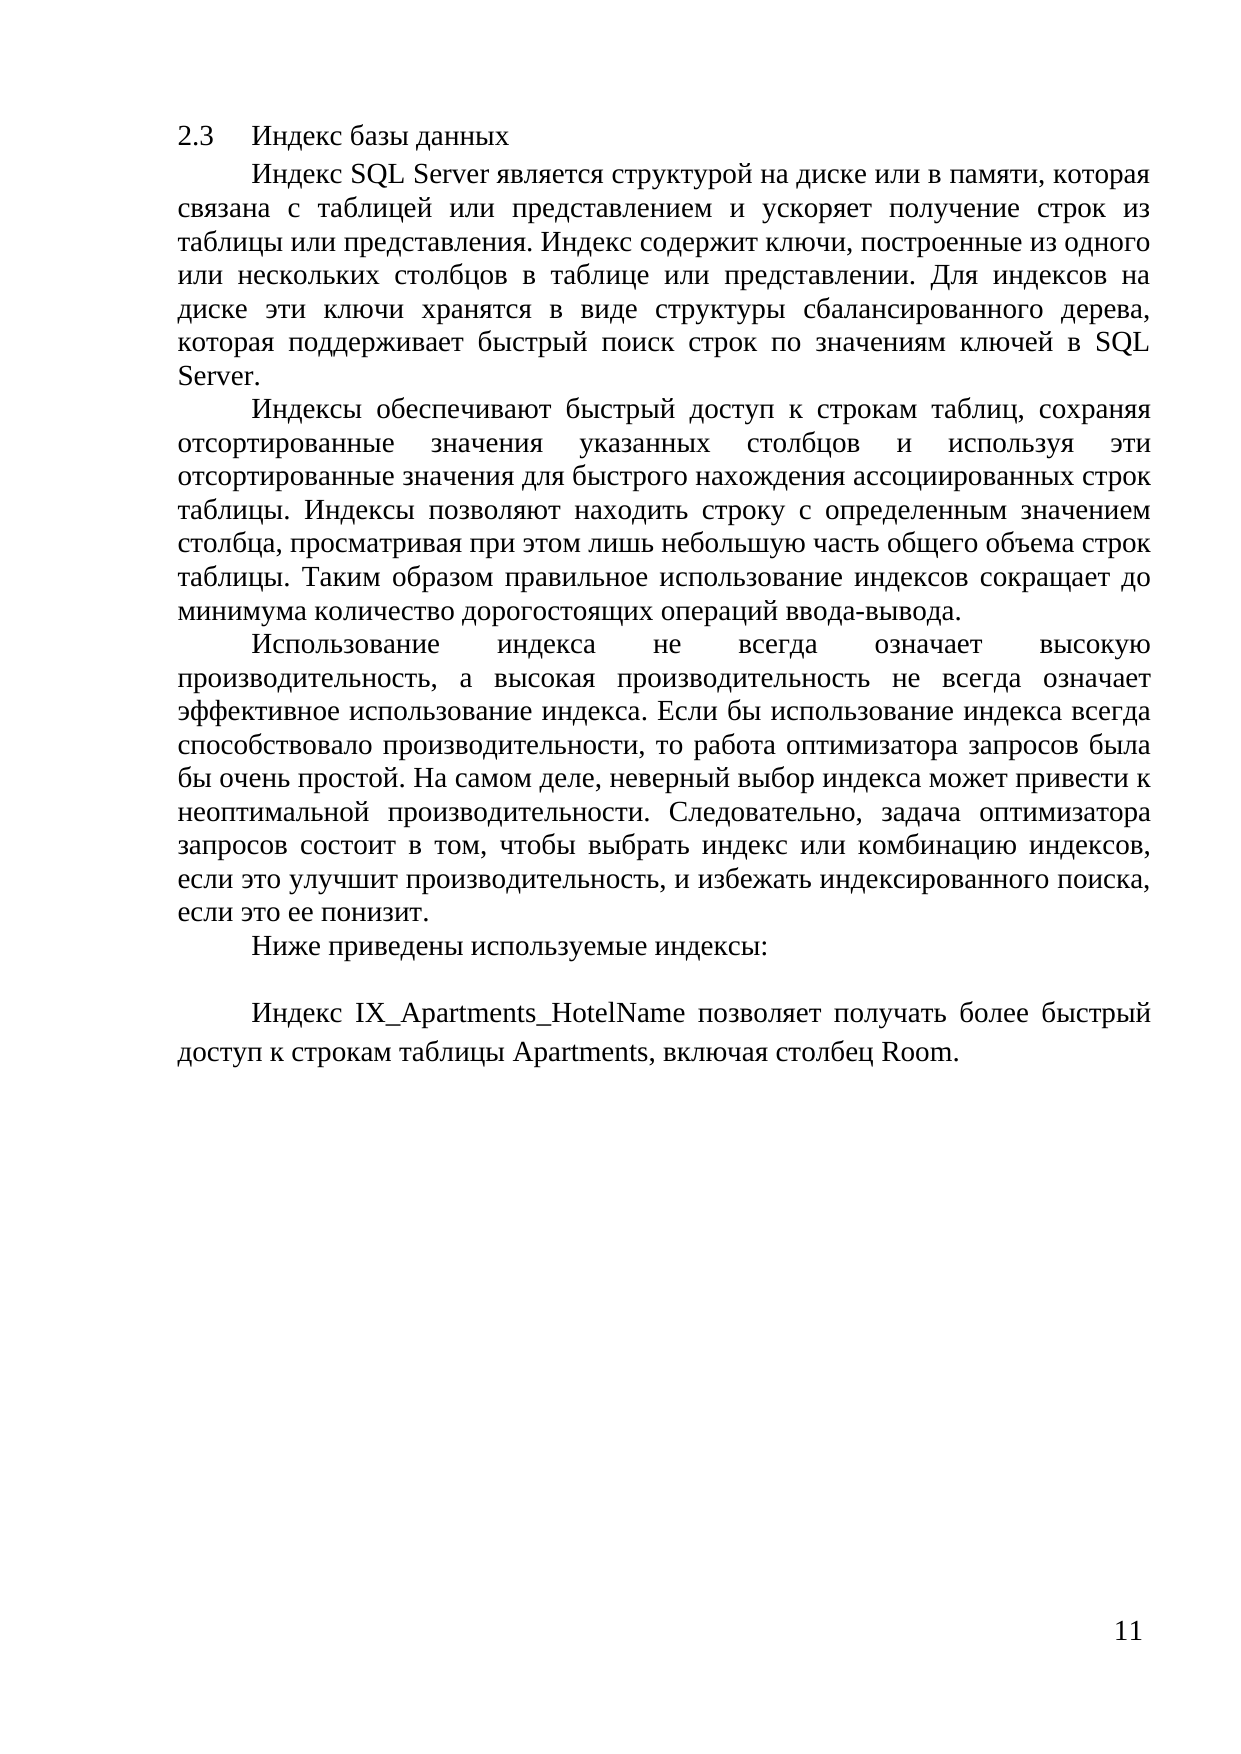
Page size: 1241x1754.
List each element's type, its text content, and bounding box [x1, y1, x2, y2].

text Ниже приведены используемые индексы: [177, 928, 1152, 962]
text Использование индекса не всегда означает высокую производительность, а высокая производительность не всегда означает эффективное использование индекса. Если бы использование индекса всегда способствовало производительности, то работа оптимизатора запросов была бы очень простой. На самом деле, неверный выбор индекса может привести к неоптимальной производительности. Следовательно, задача оптимизатора запросов состоит в том, чтобы выбрать индекс или комбинацию индексов, если это улучшит производительность, и избежать индексированного поиска, если это ее понизит. [177, 626, 1152, 928]
text Индексы обеспечивают быстрый доступ к строкам таблиц, сохраняя отсортированные значения указанных столбцов и используя эти отсортированные значения для быстрого нахождения ассоциированных строк таблицы. Индексы позволяют находить строку с определенным значением столбца, просматривая при этом лишь небольшую часть общего объема строк таблицы. Таким образом правильное использование индексов сокращает до минимума количество дорогостоящих операций ввода-вывода. [177, 391, 1152, 626]
text Индекс IX_Apartments_HotelName позволяет получать более быстрый доступ к строкам таблицы Apartments, включая столбец Room. [177, 995, 1152, 1067]
text Индекс SQL Server является структурой на диске или в памяти, которая связана с таблицей или представлением и ускоряет получение строк из таблицы или представления. Индекс содержит ключи, построенные из одного или нескольких столбцов в таблице или представлении. Для индексов на диске эти ключи хранятся в виде структуры сбалансированного дерева, которая поддерживает быстрый поиск строк по значениям ключей в SQL Server. [177, 157, 1152, 391]
subtitle 2.3 Индекс базы данных [177, 118, 1152, 152]
